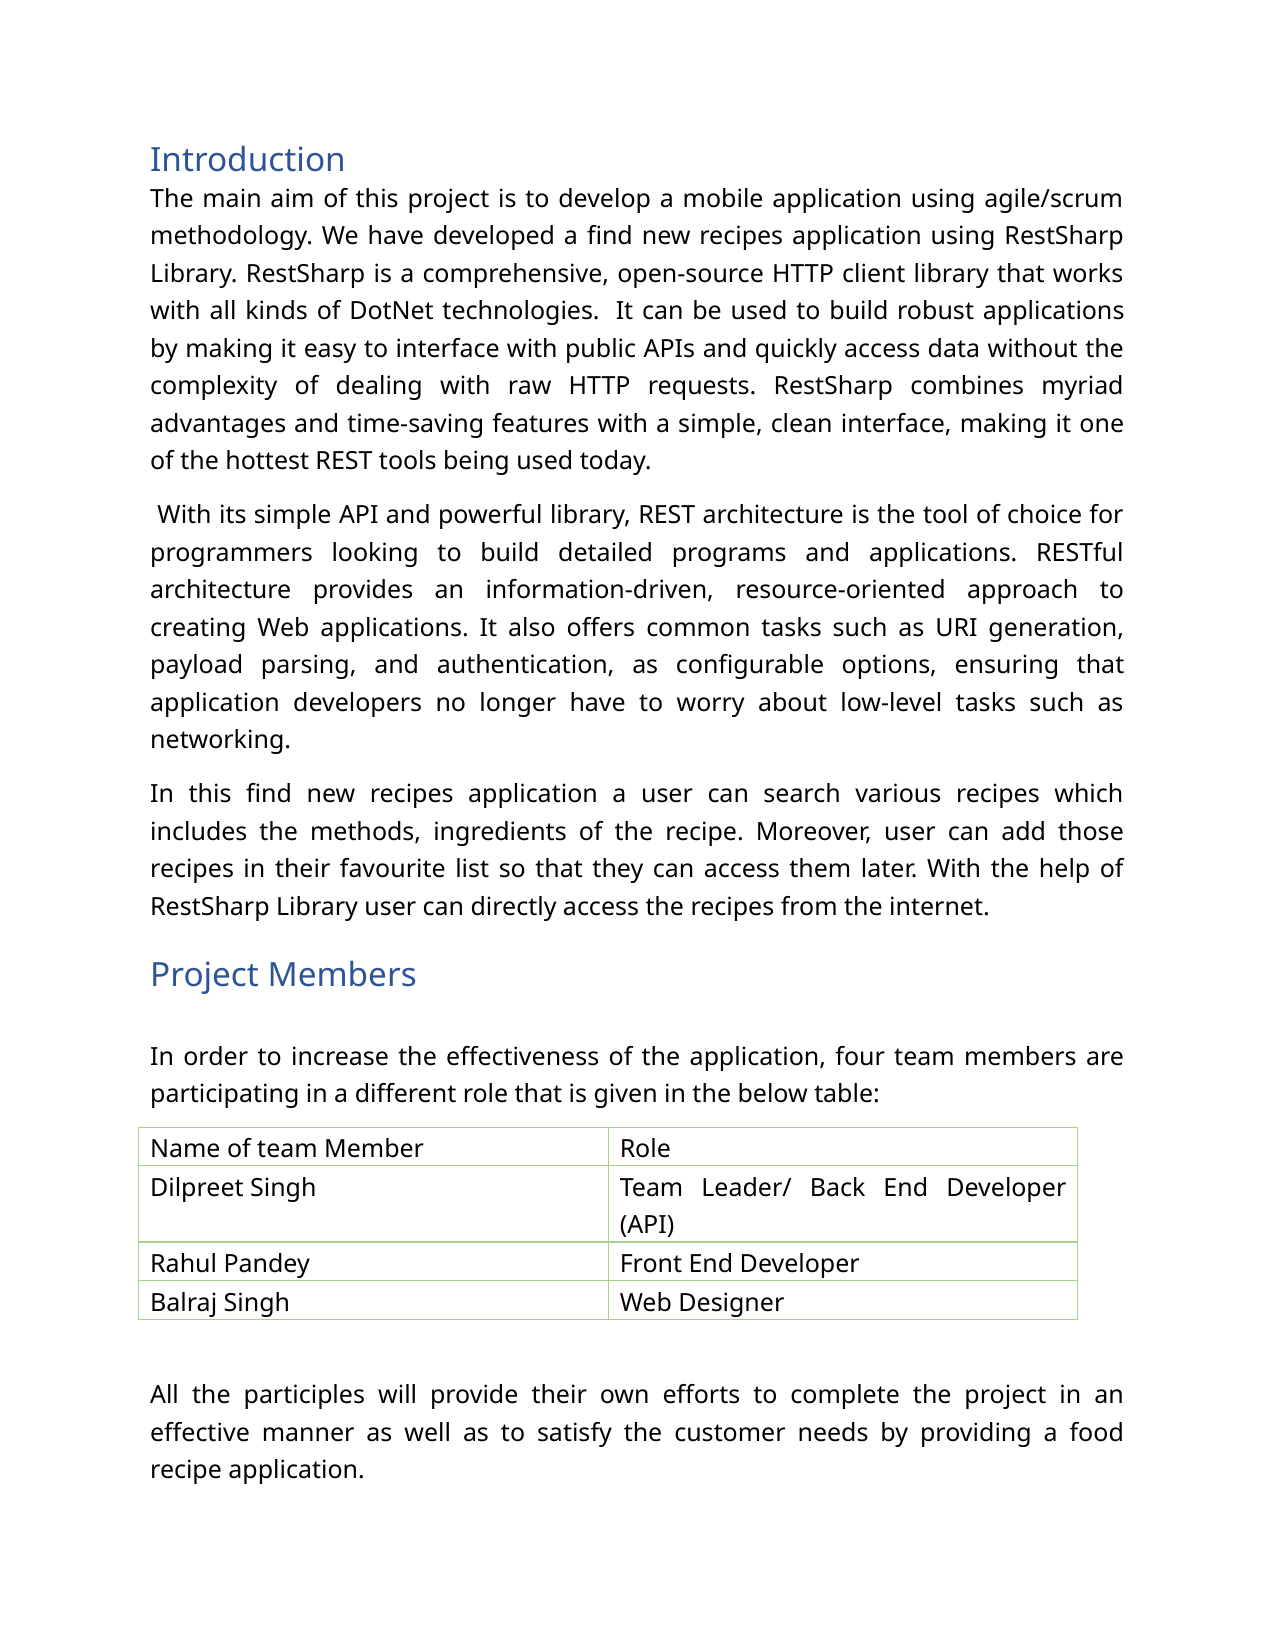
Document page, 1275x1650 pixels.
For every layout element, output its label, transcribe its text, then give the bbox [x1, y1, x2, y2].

table_cell Team Leader/ Back End Developer (API) [609, 1166, 1077, 1241]
table_cell Front End Developer [609, 1243, 1077, 1280]
table_header Role [609, 1128, 1077, 1165]
table_cell Balraj Singh [139, 1281, 608, 1318]
text In this find new recipes application a user can search various recipes which includes the methods, ingredients of the recipe. Moreover, user can add those recipes in their favourite list so that they can access them later. With the help of RestSharp Library user can directly access the recipes from the internet. [150, 773, 1125, 923]
text The main aim of this project is to develop a mobile application using agile/scrum methodology. We have developed a find new recipes application using RestSharp Library. RestSharp is a comprehensive, open-source HTTP client library that works with all kinds of DotNet technologies. It can be used to build robust applications by making it easy to interface with public APIs and quickly access data without the complexity of dealing with raw HTTP requests. RestSharp combines myriad advantages and time-saving features with a simple, clean interface, making it one of the hottest REST tools being used today. [150, 177, 1125, 477]
table_cell Rahul Pandey [139, 1243, 608, 1280]
table_header Name of team Member [139, 1128, 608, 1165]
text In order to increase the effectiveness of the application, four team members are participating in a different role that is given in the below table: [150, 1035, 1125, 1110]
table_cell Web Designer [609, 1281, 1077, 1318]
text Introduction [150, 150, 1125, 177]
text With its simple API and powerful library, REST architecture is the tool of choice for programmers looking to build detailed programs and applications. RESTful architecture provides an information-driven, resource-oriented approach to creating Web applications. It also offers common tasks such as URI generation, payload parsing, and authentication, as configurable options, ensuring that application developers no longer have to worry about low-level tasks such as networking. [150, 494, 1125, 756]
text All the participles will provide their own efforts to complete the project in an effective manner as well as to satisfy the customer needs by providing a food recipe application. [150, 1374, 1125, 1486]
text Project Members [150, 964, 1125, 991]
table_cell Dilpreet Singh [139, 1166, 608, 1241]
